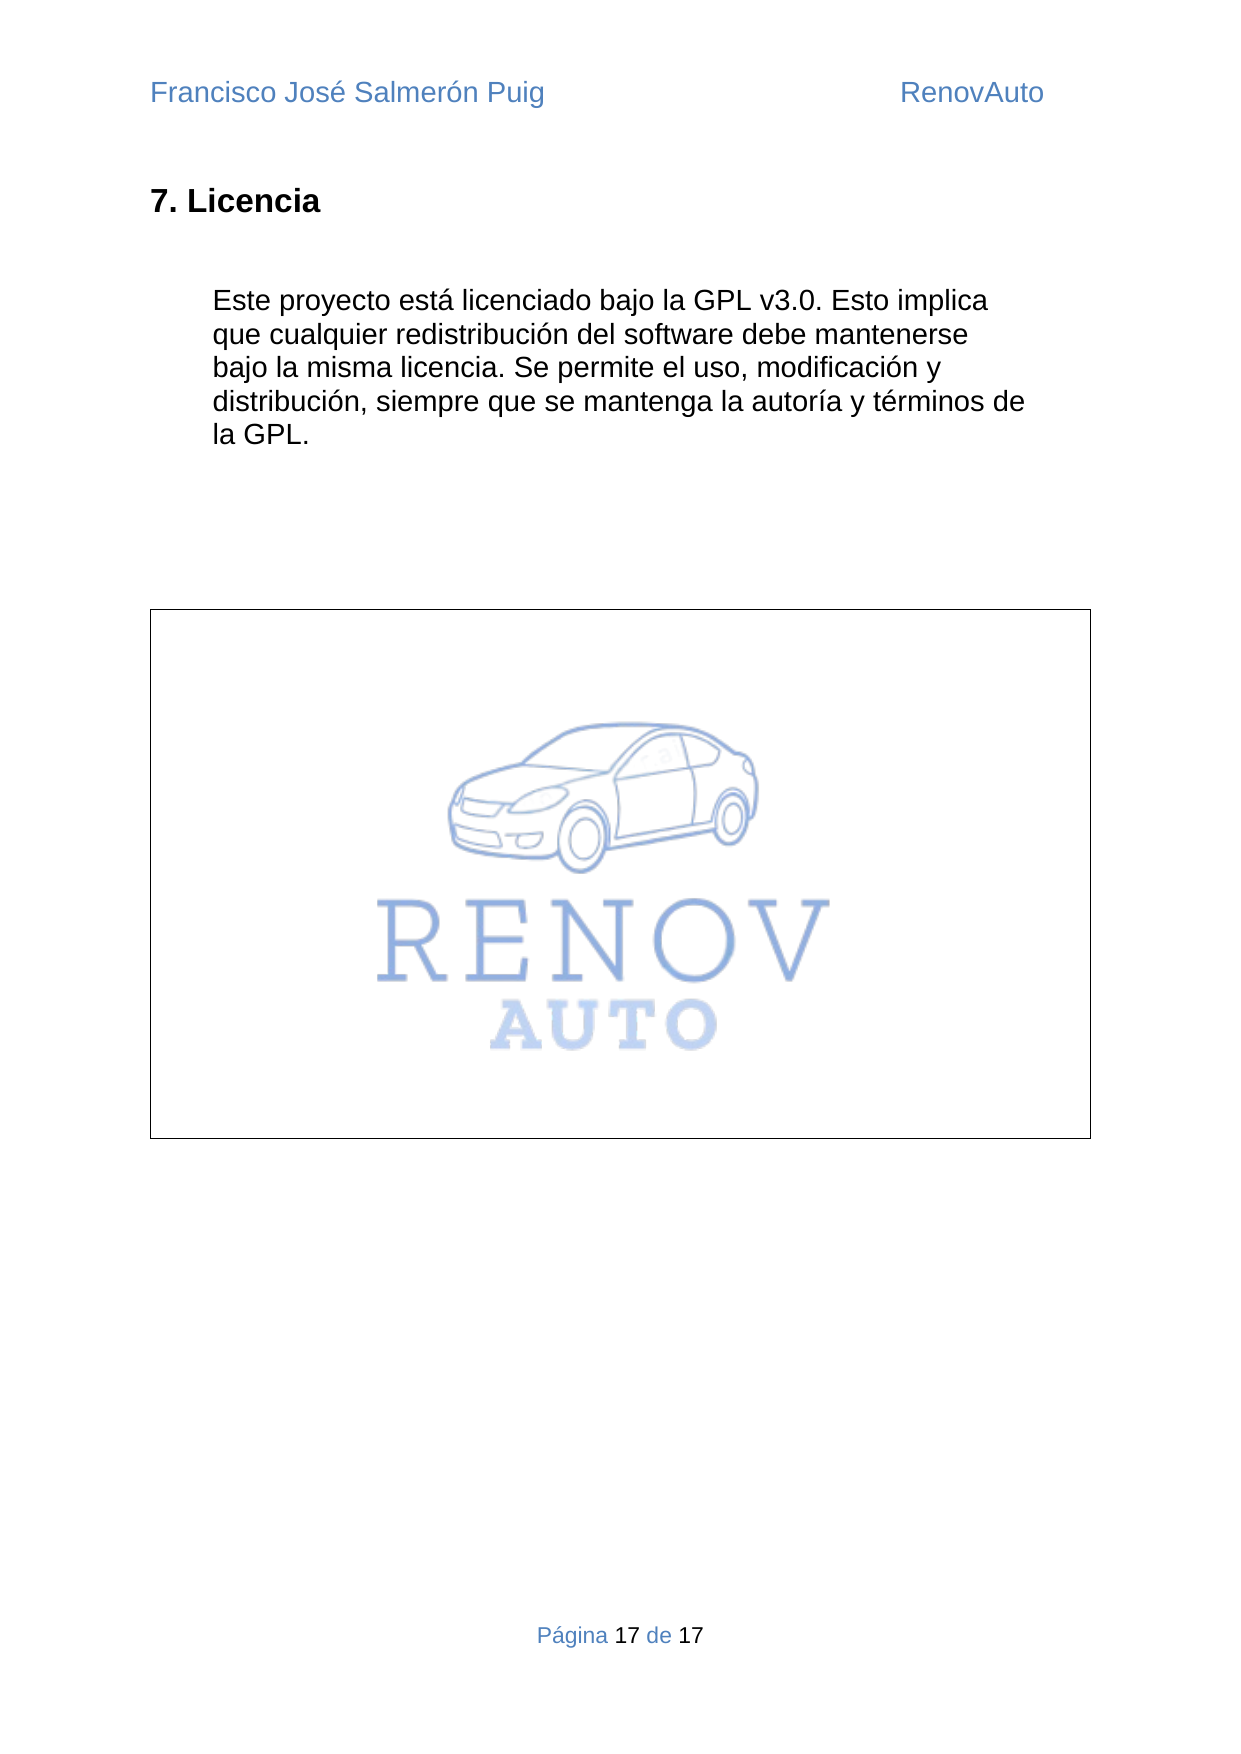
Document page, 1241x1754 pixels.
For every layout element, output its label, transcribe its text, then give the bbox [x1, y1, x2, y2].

subtitle 7. Licencia [150, 181, 1090, 220]
picture [151, 610, 1090, 1138]
text Este proyecto está licenciado bajo la GPL v3.0. Esto implica que cualquier redistribución del software debe mantenerse bajo la misma licencia. Se permite el uso, modificación y distribución, siempre que se mantenga la autoría y términos de la GPL. [212, 283, 1028, 451]
